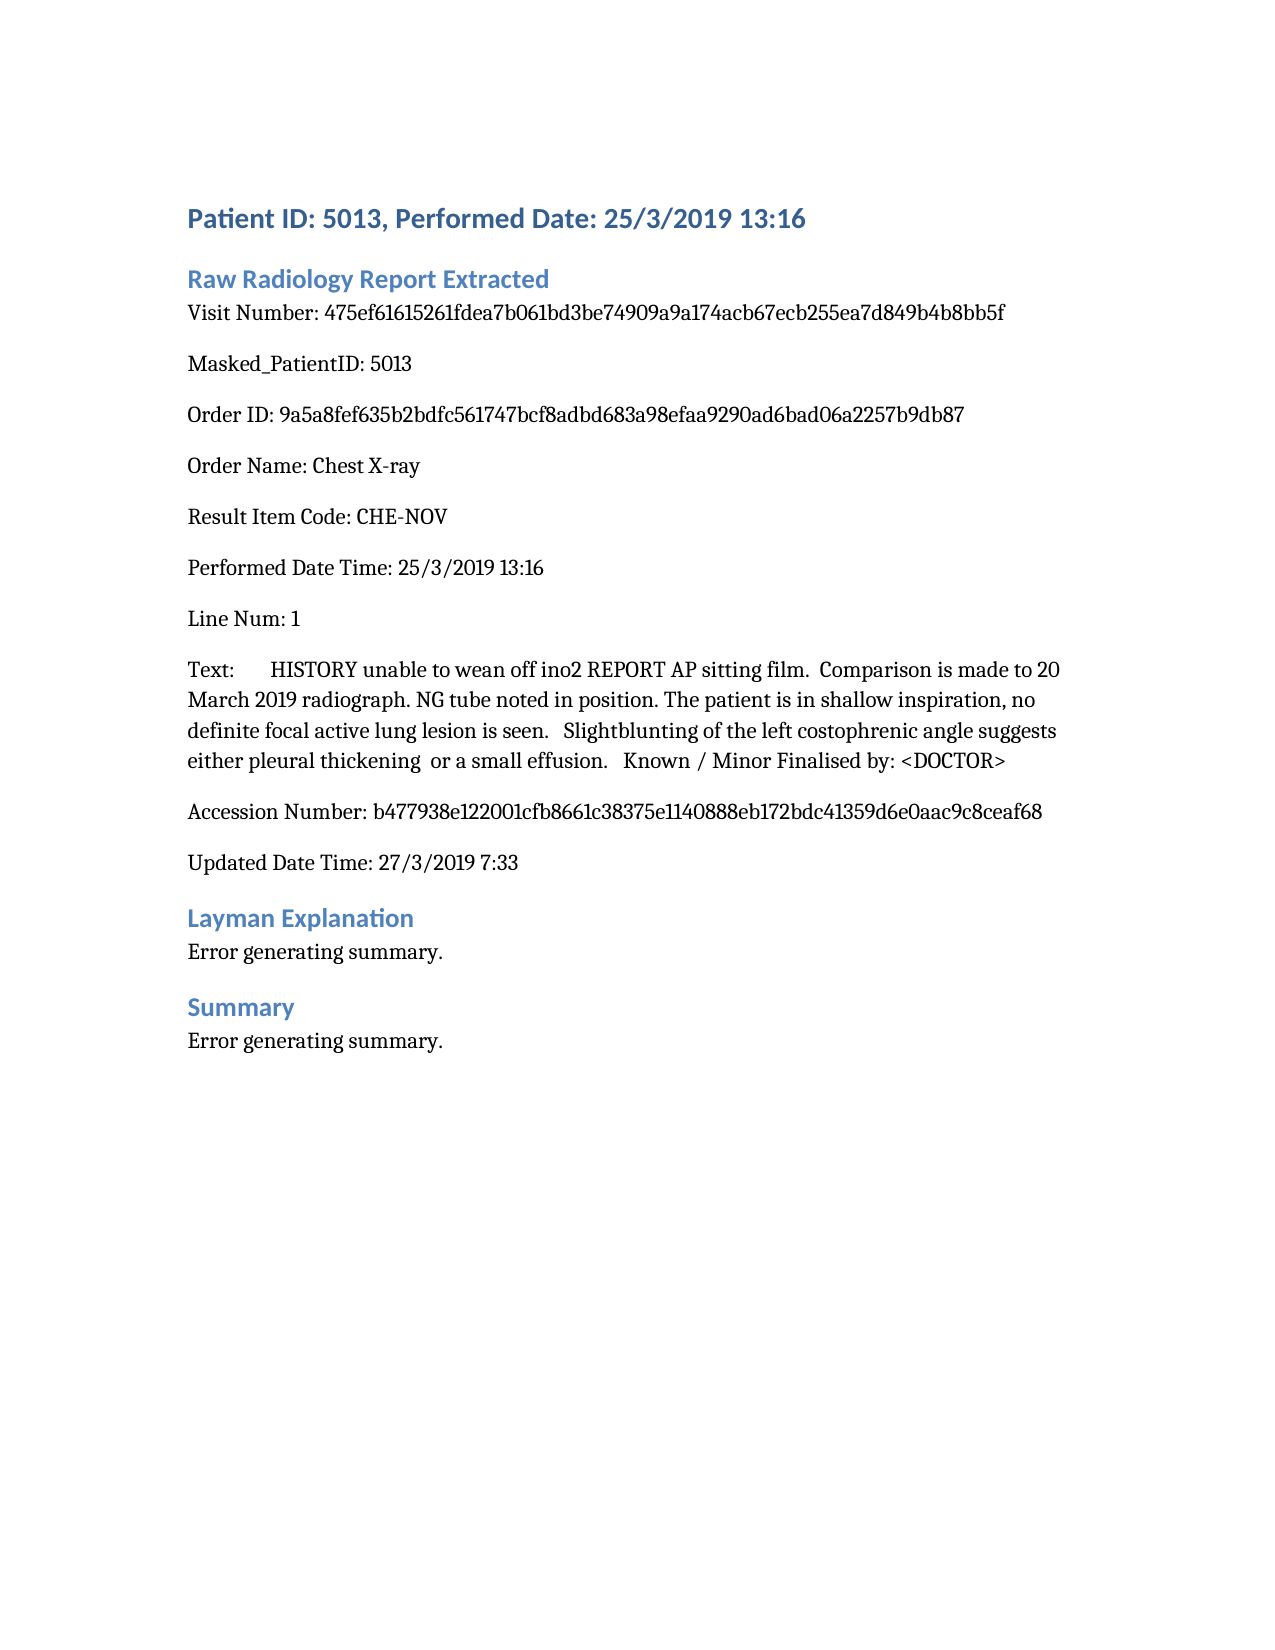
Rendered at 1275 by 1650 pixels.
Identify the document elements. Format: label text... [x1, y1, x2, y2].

text Text: HISTORY unable to wean off ino2 REPORT AP sitting film. Comparison is made to 20 March 2019 radiograph. NG tube noted in position. The patient is in shallow inspiration, no definite focal active lung lesion is seen. Slightblunting of the left costophrenic angle suggests either pleural thickening or a small effusion. Known / Minor Finalised by: <DOCTOR> [187, 657, 1087, 774]
text Order ID: 9a5a8fef635b2bdfc561747bcf8adbd683a98efaa9290ad6bad06a2257b9db87 [187, 402, 1087, 428]
text Result Item Code: CHE-NOV [187, 504, 1087, 530]
text Masked_PatientID: 5013 [187, 351, 1087, 377]
subtitle Raw Radiology Report Extracted [187, 262, 1087, 295]
text Error generating summary. [187, 939, 1087, 965]
subtitle Patient ID: 5013, Performed Date: 25/3/2019 13:16 [187, 200, 1087, 236]
text Accession Number: b477938e122001cfb8661c38375e1140888eb172bdc41359d6e0aac9c8ceaf68 [187, 799, 1087, 825]
text Line Num: 1 [187, 606, 1087, 632]
text Order Name: Chest X-ray [187, 453, 1087, 479]
subtitle Layman Explanation [187, 901, 1087, 934]
subtitle Summary [187, 990, 1087, 1023]
text Error generating summary. [187, 1028, 1087, 1054]
text Visit Number: 475ef61615261fdea7b061bd3be74909a9a174acb67ecb255ea7d849b4b8bb5f [187, 300, 1087, 326]
text Updated Date Time: 27/3/2019 7:33 [187, 850, 1087, 876]
text Performed Date Time: 25/3/2019 13:16 [187, 555, 1087, 581]
